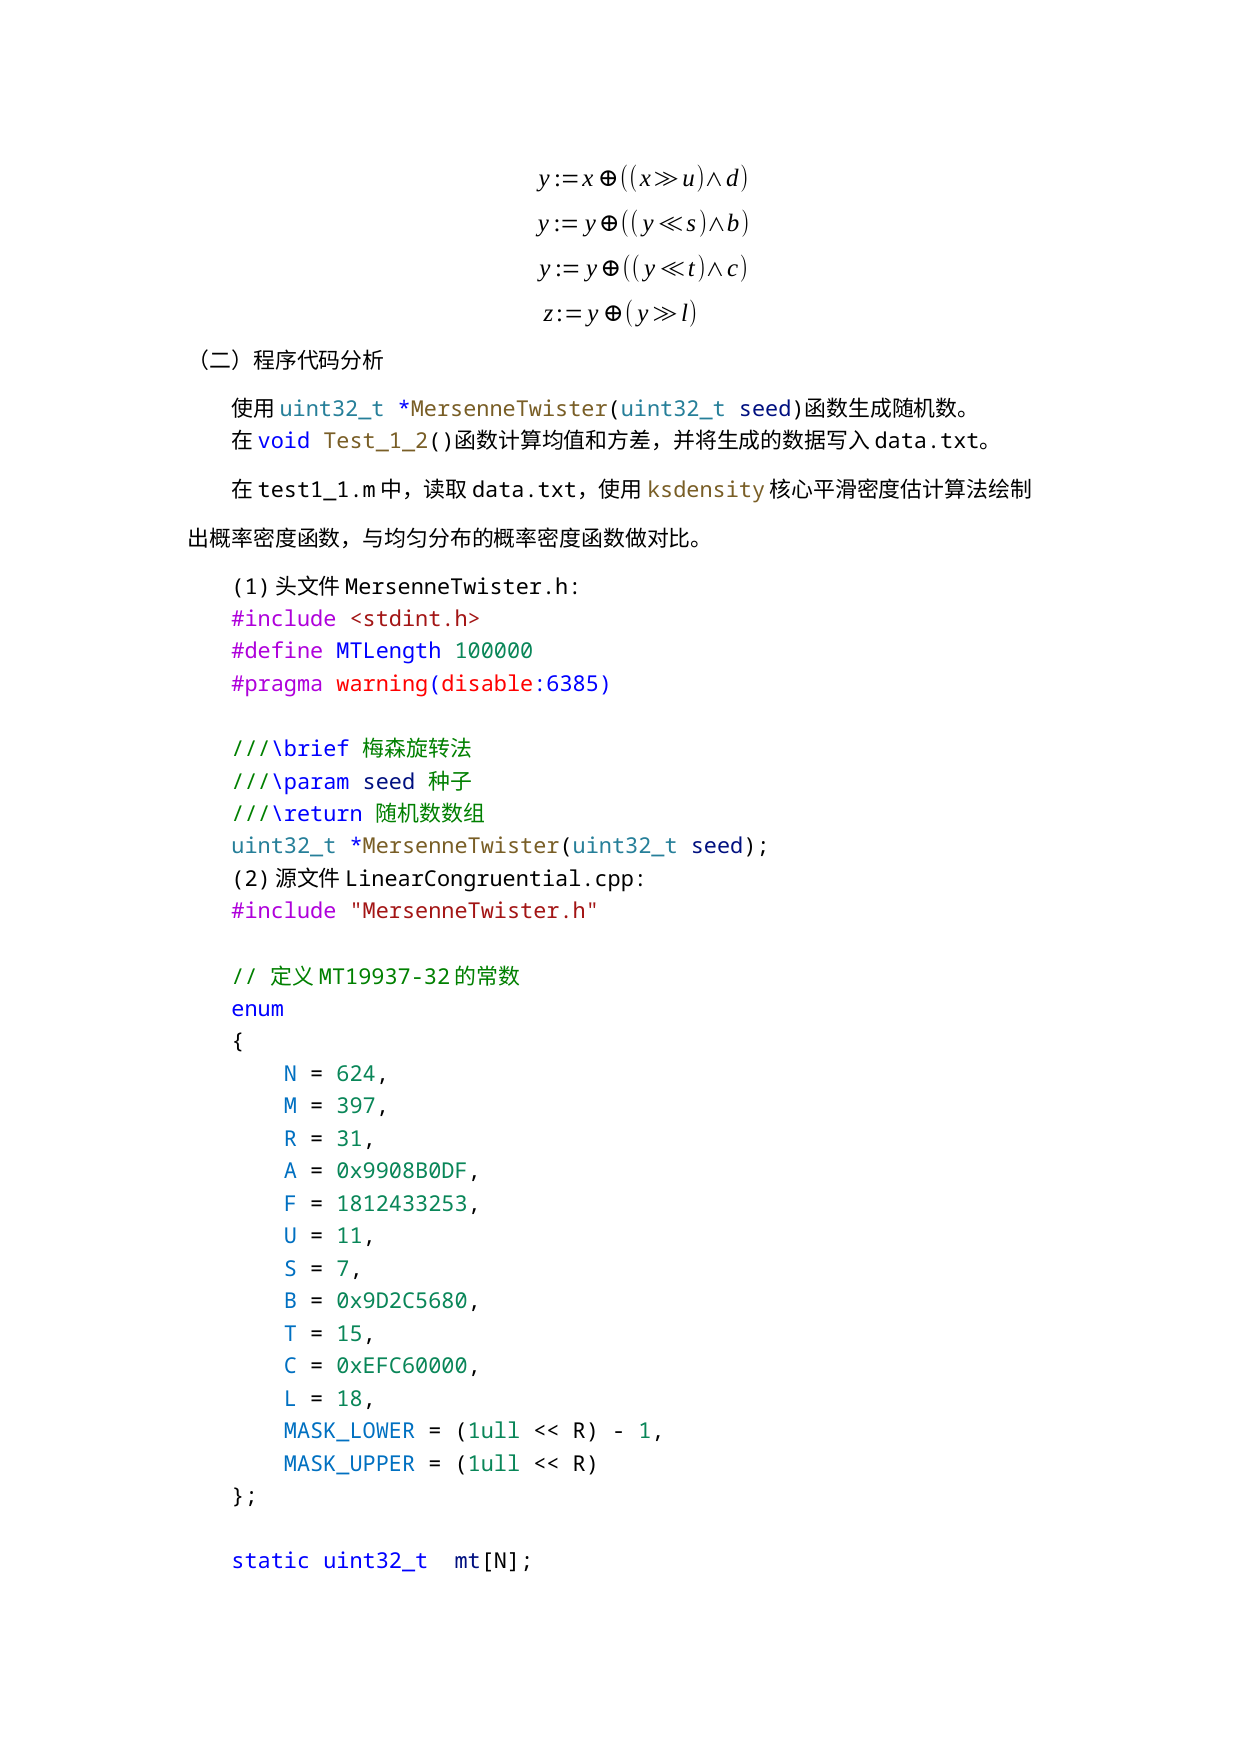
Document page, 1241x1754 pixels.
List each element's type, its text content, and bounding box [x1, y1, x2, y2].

text #include "MersenneTwister.h" [231, 894, 1053, 926]
text N = 624, [231, 1056, 1053, 1089]
text uint32_t *MersenneTwister(uint32_t seed); [231, 829, 1053, 861]
text #include <stdint.h> [231, 601, 1053, 634]
text C = 0xEFC60000, [231, 1349, 1053, 1381]
text }; [231, 1479, 1053, 1511]
text B = 0x9D2C5680, [231, 1284, 1053, 1316]
text M = 397, [231, 1089, 1053, 1121]
list 源文件LinearCongruential.cpp: [231, 861, 1053, 894]
text 使用uint32_t *MersenneTwister(uint32_t seed)函数生成随机数。 [187, 391, 1053, 423]
text enum [231, 991, 1053, 1024]
text R = 31, [231, 1121, 1053, 1154]
text L = 18, [231, 1381, 1053, 1414]
text { [231, 1024, 1053, 1056]
text MASK_UPPER = (1ull << R) [231, 1446, 1053, 1479]
text A = 0x9908B0DF, [231, 1154, 1053, 1186]
list 程序代码分析 [187, 342, 1053, 375]
text ///\param seed 种子 [231, 764, 1053, 796]
text ///\brief 梅森旋转法 [231, 731, 1053, 764]
text // 定义MT19937-32的常数 [231, 959, 1053, 991]
text 在test1_1.m中，读取data.txt，使用ksdensity核心平滑密度估计算法绘制出概率密度函数，与均匀分布的概率密度函数做对比。 [187, 472, 1053, 553]
text F = 1812433253, [231, 1186, 1053, 1219]
text S = 7, [231, 1251, 1053, 1284]
text static uint32_t mt[N]; [231, 1544, 1053, 1576]
text MASK_LOWER = (1ull << R) - 1, [231, 1414, 1053, 1446]
list 头文件MersenneTwister.h: [231, 569, 1053, 601]
text U = 11, [231, 1219, 1053, 1251]
text ///\return 随机数数组 [231, 796, 1053, 829]
text #pragma warning(disable:6385) [231, 666, 1053, 699]
text 在void Test_1_2()函数计算均值和方差，并将生成的数据写入data.txt。 [187, 423, 1053, 456]
text T = 15, [231, 1316, 1053, 1349]
text #define MTLength 100000 [231, 634, 1053, 666]
